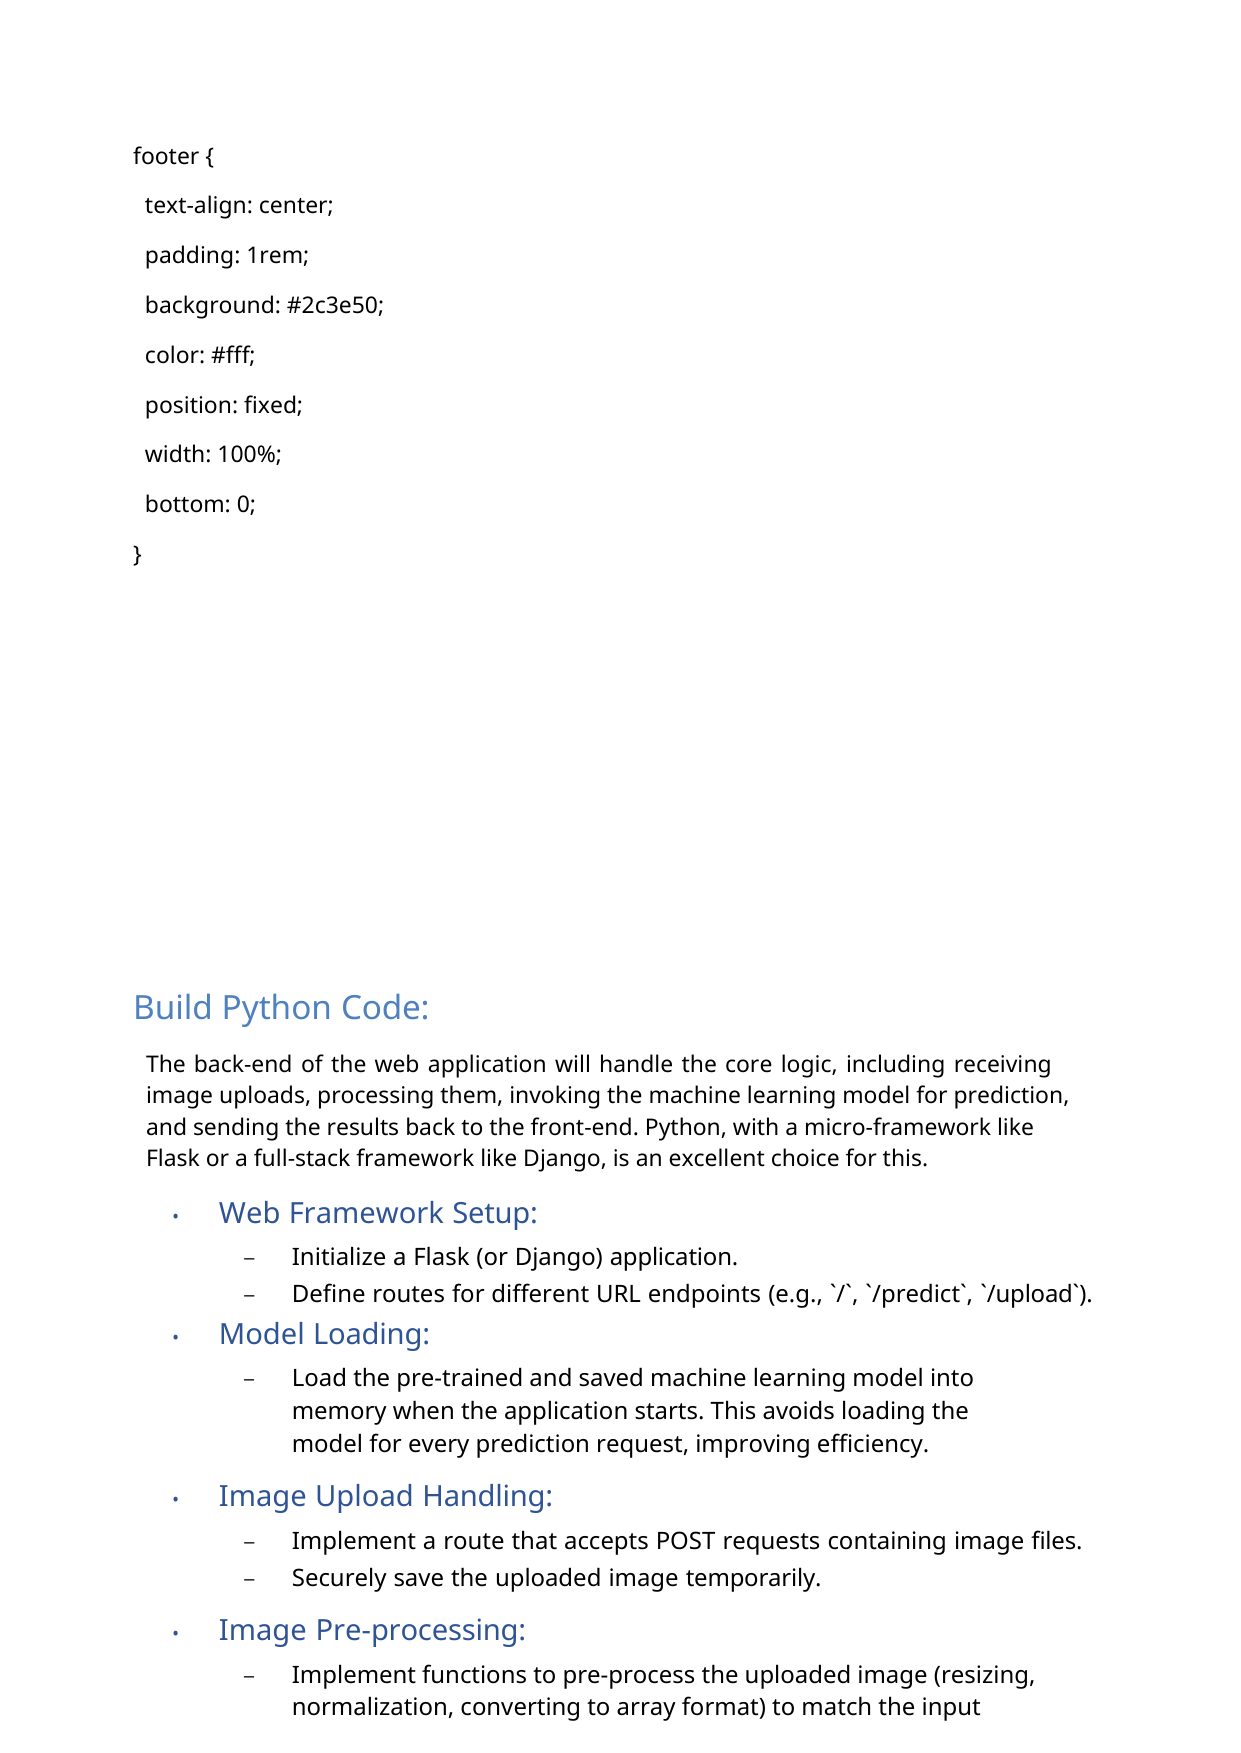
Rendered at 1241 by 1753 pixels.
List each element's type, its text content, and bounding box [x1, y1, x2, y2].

subtitle Image Upload Handling: [170, 1476, 1107, 1515]
text bottom: 0; [133, 488, 1077, 519]
list Securely save the uploaded image temporarily. [243, 1560, 1107, 1593]
list Load the pre-trained and saved machine learning model into memory when the application starts. This avoids loading the model for every prediction request, improving efficiency. [243, 1361, 1036, 1459]
text The back-end of the web application will handle the core logic, including receiving image uploads, processing them, invoking the machine learning model for prediction, and sending the results back to the front-end. Python, with a micro-framework like Flask or a full-stack framework like Django, is an excellent choice for this. [146, 1048, 1085, 1173]
subtitle Build Python Code: [133, 984, 1107, 1029]
text footer { [133, 139, 1077, 171]
subtitle Web Framework Setup: [170, 1192, 1107, 1232]
text background: #2c3e50; [133, 289, 1077, 320]
text padding: 1rem; [133, 239, 1077, 270]
text text-align: center; [133, 189, 1077, 221]
text color: #fff; [133, 339, 1077, 370]
subtitle Image Pre-processing: [170, 1609, 1107, 1649]
list Implement a route that accepts POST requests containing image files. [243, 1524, 1107, 1556]
text width: 100%; [133, 438, 1077, 469]
subtitle Model Loading: [170, 1313, 1107, 1353]
list Define routes for different URL endpoints (e.g., `/`, `/predict`, `/upload`). [243, 1277, 1107, 1309]
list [243, 1658, 1084, 1723]
text } [133, 538, 1077, 569]
list Initialize a Flask (or Django) application. [243, 1240, 1107, 1272]
text position: fixed; [133, 388, 1077, 420]
